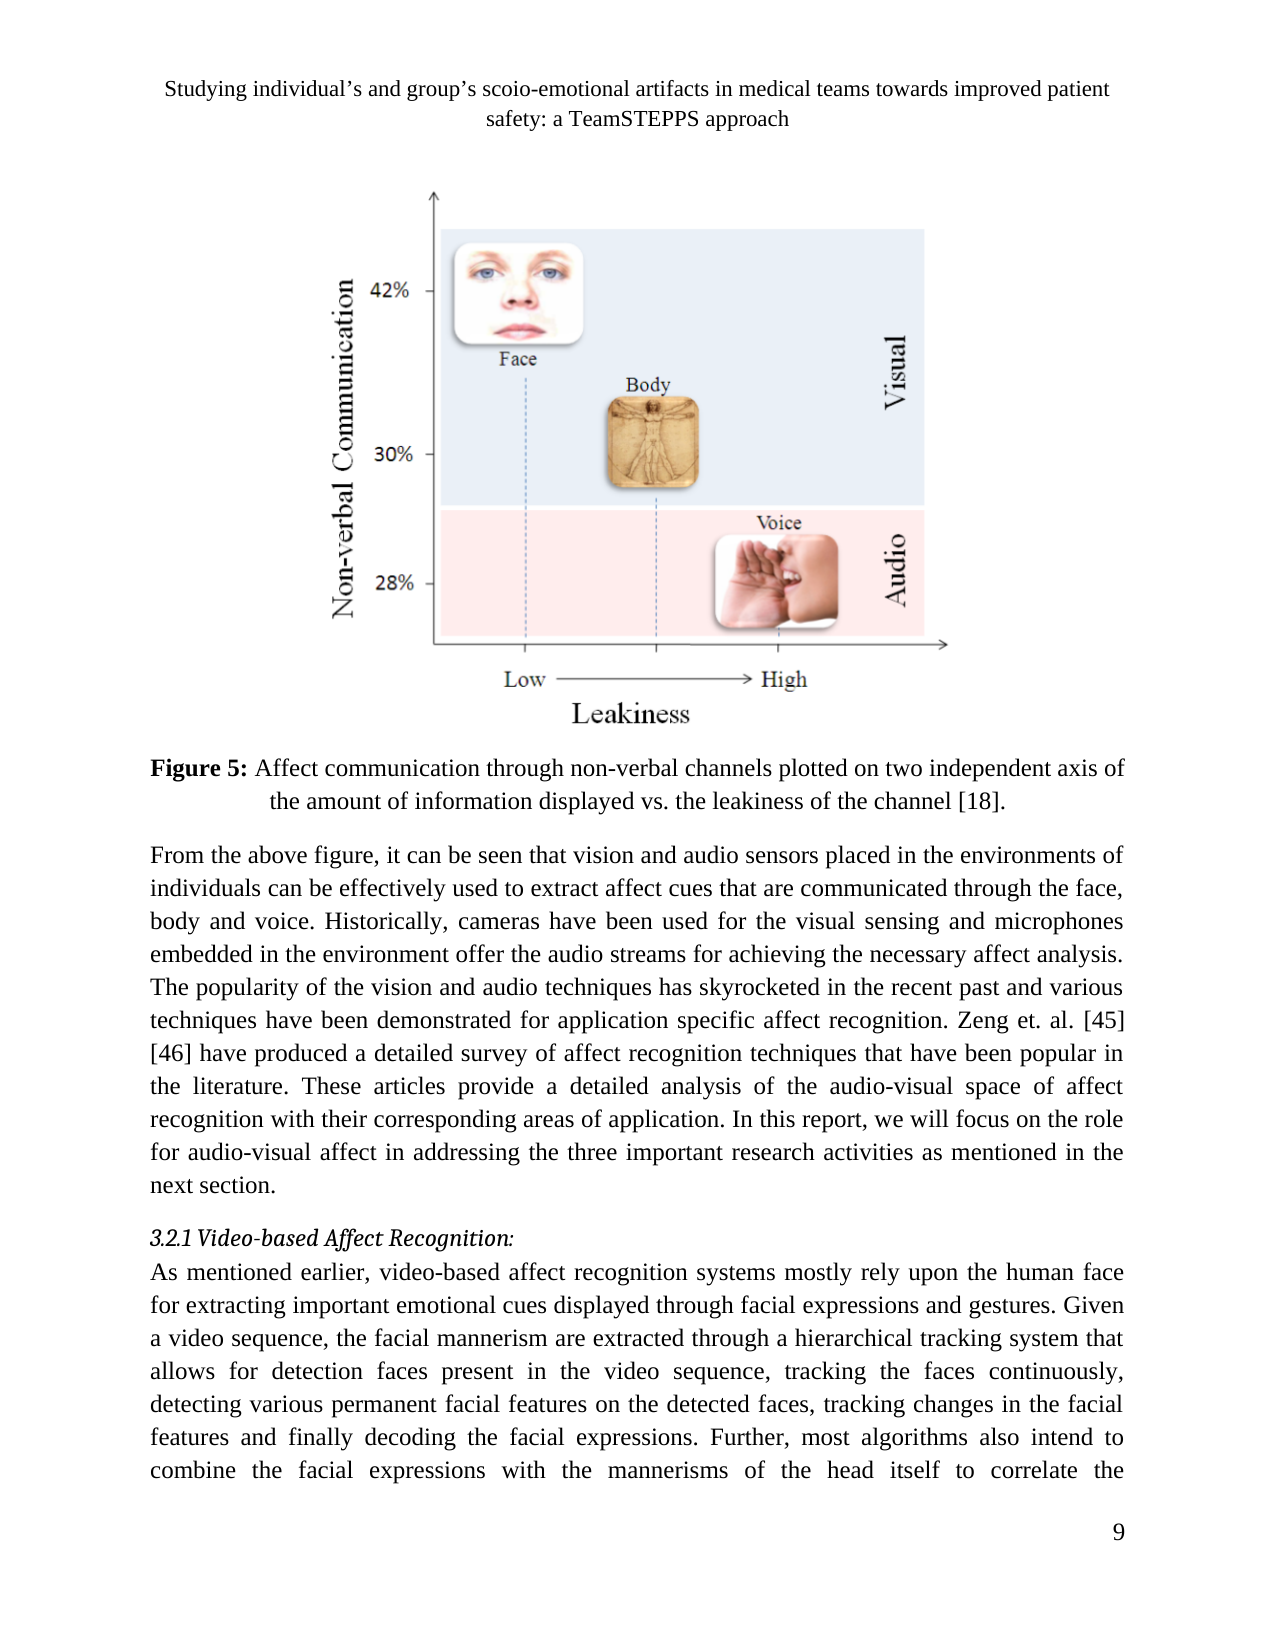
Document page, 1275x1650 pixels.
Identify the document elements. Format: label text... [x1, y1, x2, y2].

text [150, 1257, 1125, 1484]
picture [320, 185, 955, 728]
subtitle 3.2.1 Video-based Affect Recognition: [150, 1224, 1125, 1253]
text Figure 5: Affect communication through non-verbal channels plotted on two independent axis of the amount of information displayed vs. the leakiness of the channel [18]. [150, 753, 1125, 815]
text From the above figure, it can be seen that vision and audio sensors placed in the environments of individuals can be effectively used to extract affect cues that are communicated through the face, body and voice. Historically, cameras have been used for the visual sensing and microphones embedded in the environment offer the audio streams for achieving the necessary affect analysis. The popularity of the vision and audio techniques has skyrocketed in the recent past and various techniques have been demonstrated for application specific affect recognition. Zeng et. al. [45] [46] have produced a detailed survey of affect recognition techniques that have been popular in the literature. These articles provide a detailed analysis of the audio-visual space of affect recognition with their corresponding areas of application. In this report, we will focus on the role for audio-visual affect in addressing the three important research activities as mentioned in the next section. [150, 840, 1125, 1199]
